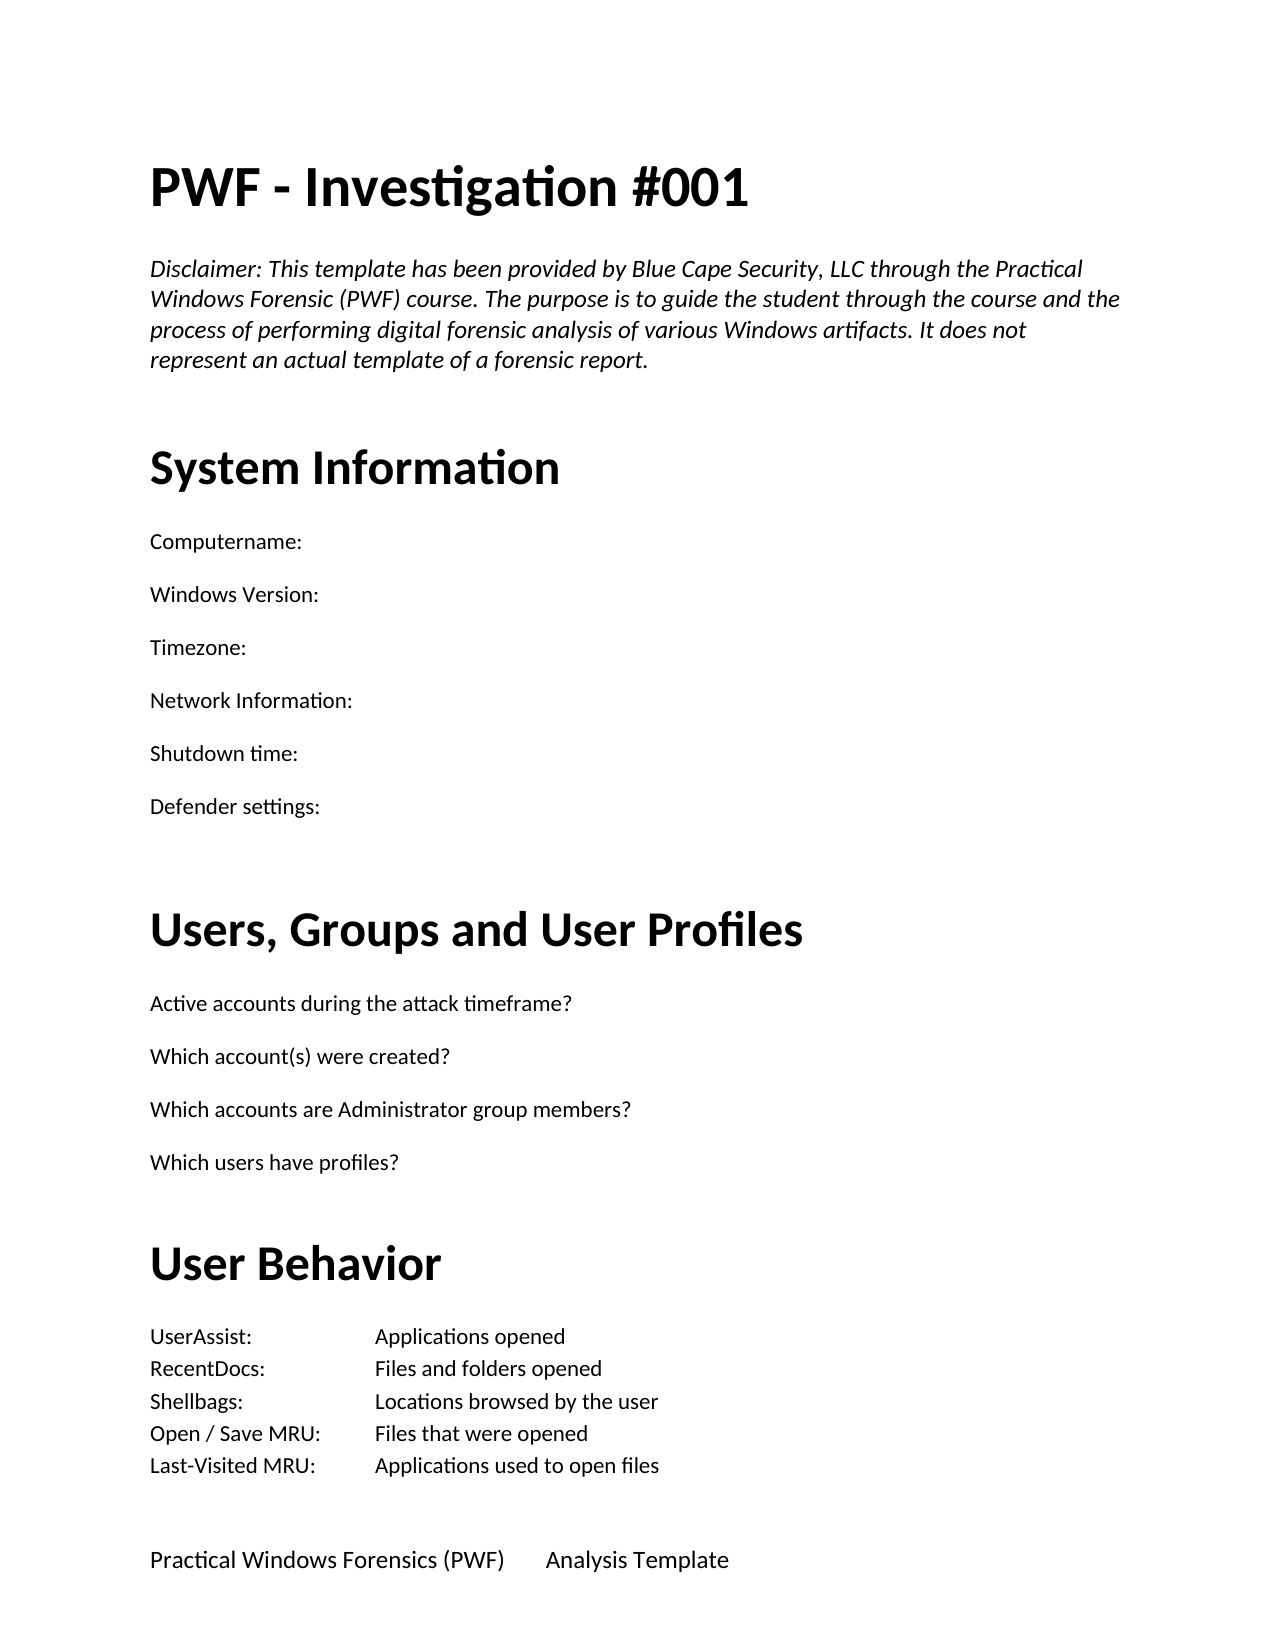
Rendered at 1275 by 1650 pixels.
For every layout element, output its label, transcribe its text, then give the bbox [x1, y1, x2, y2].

text Windows Version: [150, 580, 1125, 608]
text Defender settings: [150, 792, 1125, 820]
text Timezone: [150, 633, 1125, 661]
text Shutdown time: [150, 739, 1125, 767]
text System Information [150, 436, 1125, 497]
text PWF - Investigation #001 [150, 150, 1125, 221]
text Which users have profiles? [150, 1148, 1125, 1176]
text Disclaimer: This template has been provided by Blue Cape Security, LLC through the Practical Windows Forensic (PWF) course. The purpose is to guide the student through the course and the process of performing digital forensic analysis of various Windows artifacts. It does not represent an actual template of a forensic report. [150, 253, 1125, 375]
text Active accounts during the attack timeframe? [150, 989, 1125, 1017]
text Computername: [150, 527, 1125, 555]
text Network Information: [150, 686, 1125, 714]
text Users, Groups and User Profiles [150, 898, 1125, 959]
text Which accounts are Administrator group members? [150, 1095, 1125, 1123]
text User Behavior [150, 1231, 1125, 1292]
text Which account(s) were created? [150, 1042, 1125, 1070]
